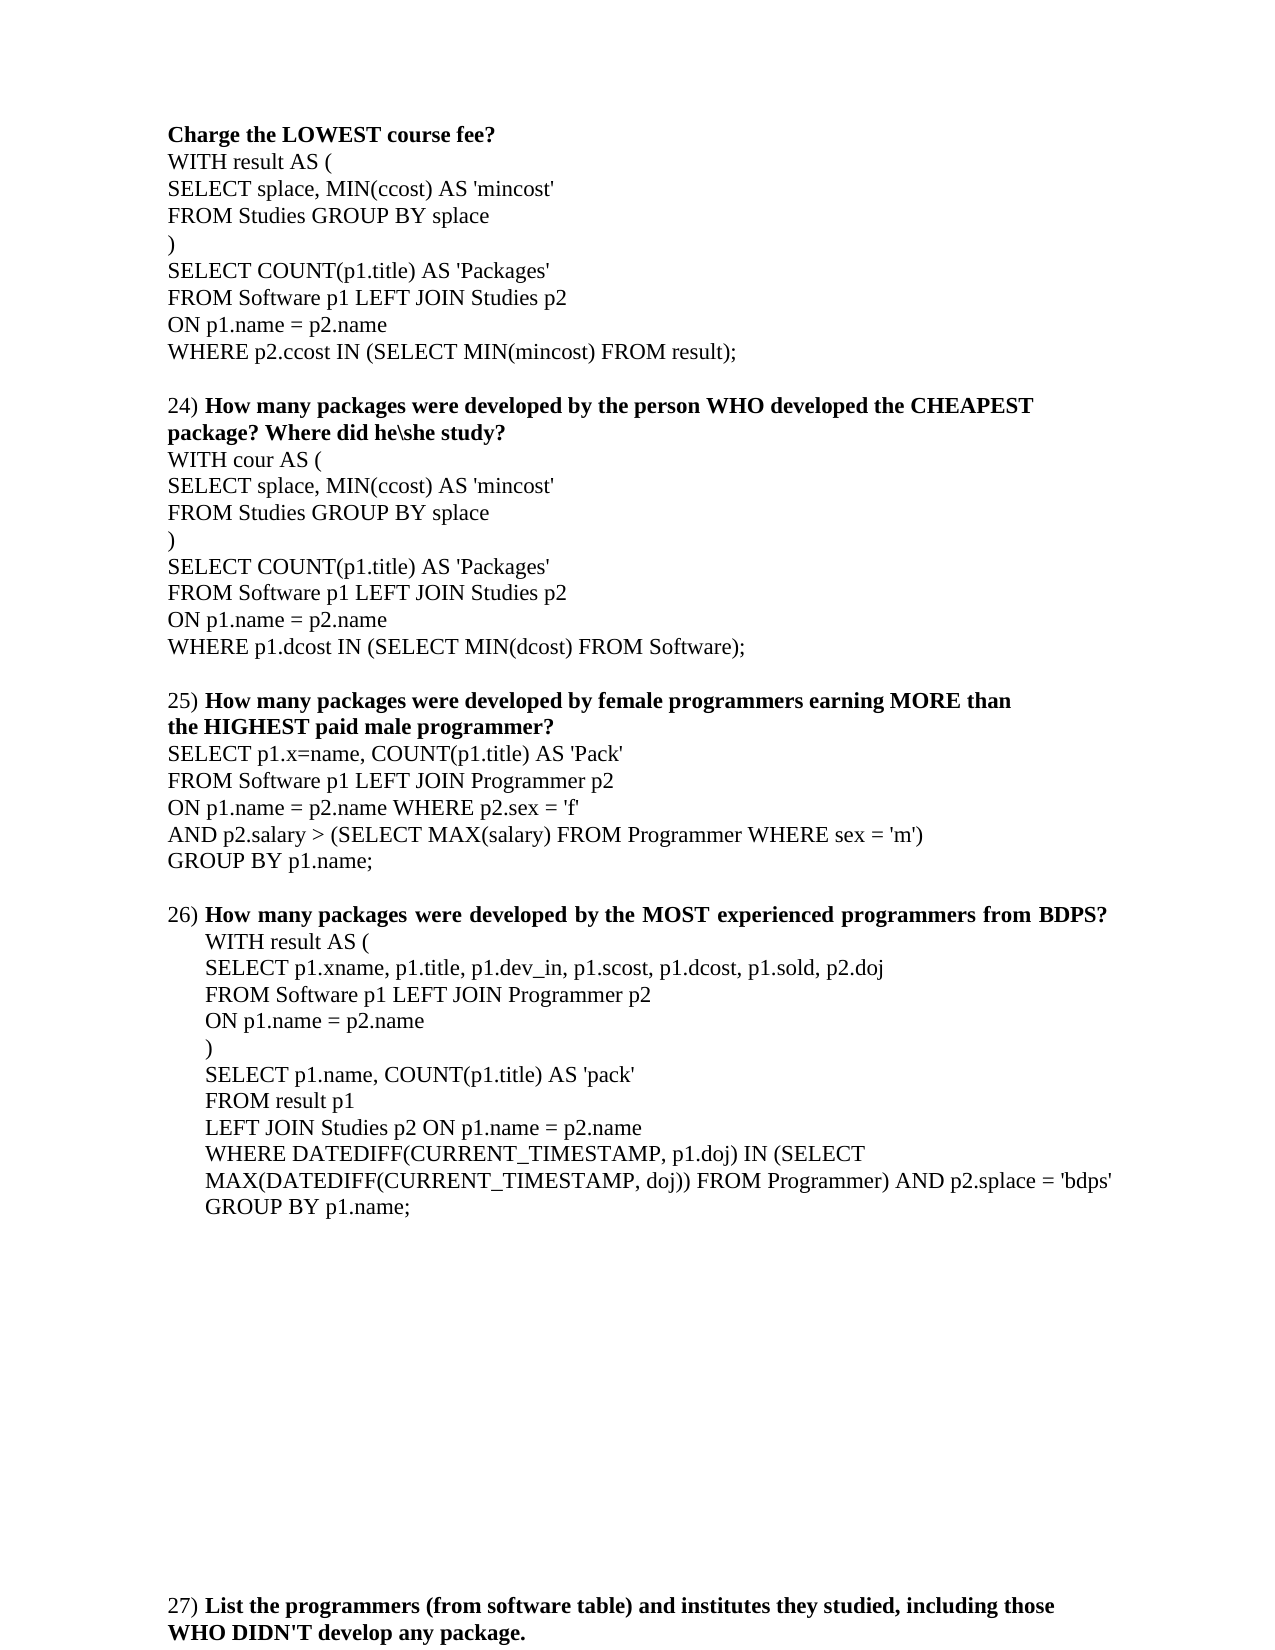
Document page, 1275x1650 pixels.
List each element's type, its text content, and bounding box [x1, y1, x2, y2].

list FROM Software p1 LEFT JOIN Programmer p2 [167, 767, 1018, 793]
list SELECT p1.xname, p1.title, p1.dev_in, p1.scost, p1.dcost, p1.sold, p2.doj [205, 954, 1233, 981]
list GROUP BY p1.name; [167, 848, 1018, 874]
list FROM Software p1 LEFT JOIN Studies p2 [167, 284, 1093, 310]
list How many packages were developed by the MOST experienced programmers from BDPS? [167, 901, 1233, 928]
list List the programmers (from software table) and institutes they studied, including those WHO DIDN'T develop any package. [167, 1592, 1083, 1646]
list ) [205, 1034, 1233, 1060]
list FROM Software p1 LEFT JOIN Studies p2 [167, 579, 1105, 606]
list FROM result p1 [205, 1087, 1233, 1113]
list How many packages were developed by female programmers earning MORE than the HIGHEST paid male programmer? [167, 687, 1018, 739]
list SELECT splace, MIN(ccost) AS 'mincost' [167, 472, 1105, 499]
list ) [167, 526, 1105, 552]
list ON p1.name = p2.name WHERE p2.sex = 'f' [167, 794, 1018, 820]
list ON p1.name = p2.name [167, 606, 1105, 633]
list WHERE p1.dcost IN (SELECT MIN(dcost) FROM Software); [167, 633, 1105, 659]
list FROM Studies GROUP BY splace [167, 202, 1093, 229]
list WHERE p2.ccost IN (SELECT MIN(mincost) FROM result); [167, 338, 1093, 365]
list ON p1.name = p2.name [205, 1007, 1233, 1034]
list How many packages were developed by the person WHO developed the CHEAPEST package? Where did he\she study? [167, 392, 1105, 445]
list ON p1.name = p2.name [167, 311, 1093, 337]
list SELECT p1.name, COUNT(p1.title) AS 'pack' [205, 1061, 1233, 1087]
list FROM Software p1 LEFT JOIN Programmer p2 [205, 981, 1233, 1007]
list GROUP BY p1.name; [205, 1193, 1233, 1219]
list SELECT splace, MIN(ccost) AS 'mincost' [167, 175, 1093, 202]
list WITH result AS ( [167, 148, 1093, 174]
list SELECT COUNT(p1.title) AS 'Packages' [167, 257, 1093, 283]
list SELECT COUNT(p1.title) AS 'Packages' [167, 553, 1105, 579]
list AND p2.salary > (SELECT MAX(salary) FROM Programmer WHERE sex = 'm') [167, 821, 1018, 847]
list FROM Studies GROUP BY splace [167, 499, 1105, 526]
list WITH cour AS ( [167, 446, 1105, 472]
list WHERE DATEDIFF(CURRENT_TIMESTAMP, p1.doj) IN (SELECT MAX(DATEDIFF(CURRENT_TIMESTAMP, doj)) FROM Programmer) AND p2.splace = 'bdps' [205, 1140, 1233, 1193]
list SELECT p1.x=name, COUNT(p1.title) AS 'Pack' [167, 740, 1018, 766]
list LEFT JOIN Studies p2 ON p1.name = p2.name [205, 1114, 1233, 1140]
list ) [167, 229, 1093, 256]
list WITH result AS ( [205, 928, 1233, 954]
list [167, 121, 1093, 147]
